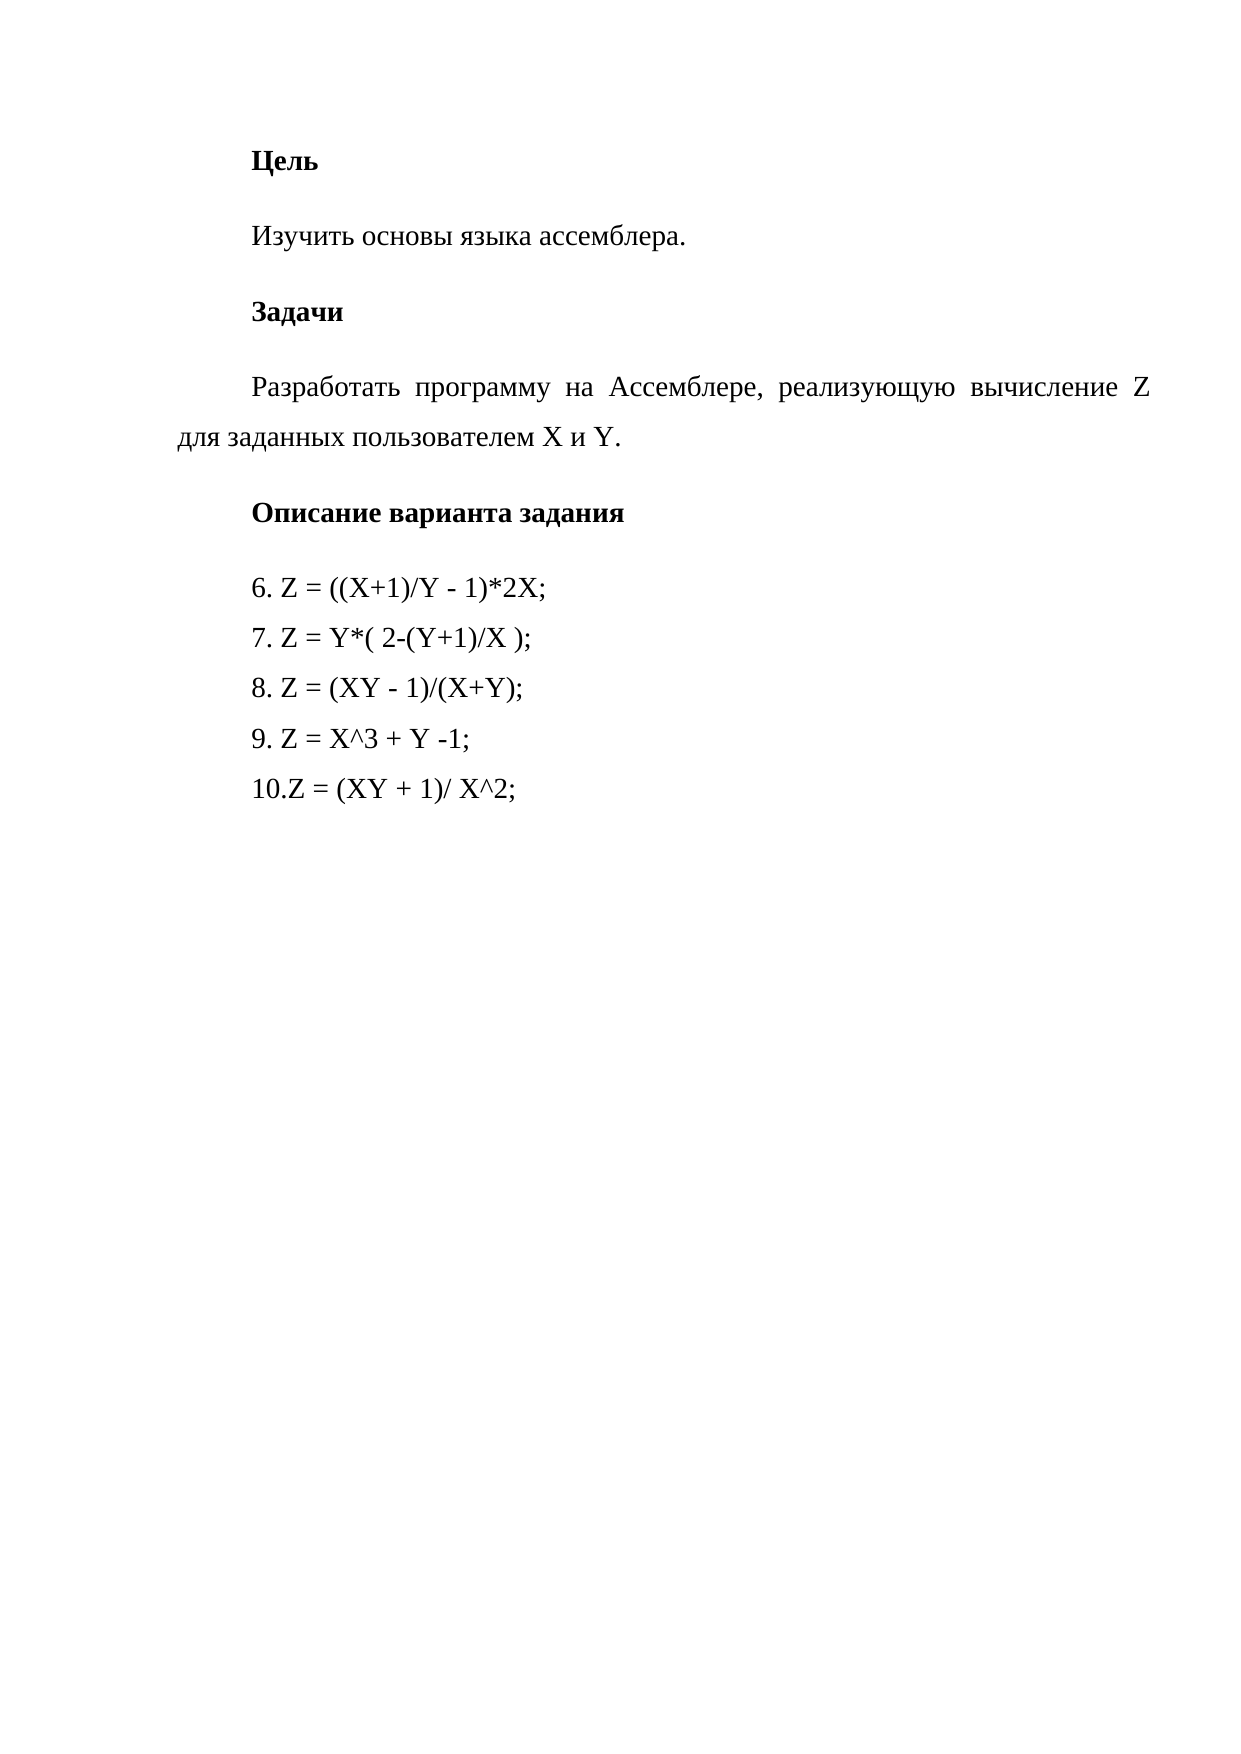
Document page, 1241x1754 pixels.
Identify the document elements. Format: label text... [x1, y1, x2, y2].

subtitle Разработать программу на Ассемблере, реализующую вычисление Z для заданных пользователем X и Y. [177, 369, 1152, 453]
text 8. Z = (XY - 1)/(X+Y); [177, 671, 1152, 704]
text Изучить основы языка ассемблера. [177, 218, 1152, 252]
text 6. Z = ((X+1)/Y - 1)*2X; [177, 570, 1152, 603]
subtitle Задачи [177, 294, 1152, 327]
subtitle Описание варианта задания [177, 495, 1152, 528]
text 7. Z = Y*( 2-(Y+1)/X ); [177, 620, 1152, 654]
text 10.Z = (XY + 1)/ X^2; [177, 771, 1152, 805]
subtitle Цель [177, 143, 1152, 177]
text 9. Z = X^3 + Y -1; [177, 721, 1152, 754]
